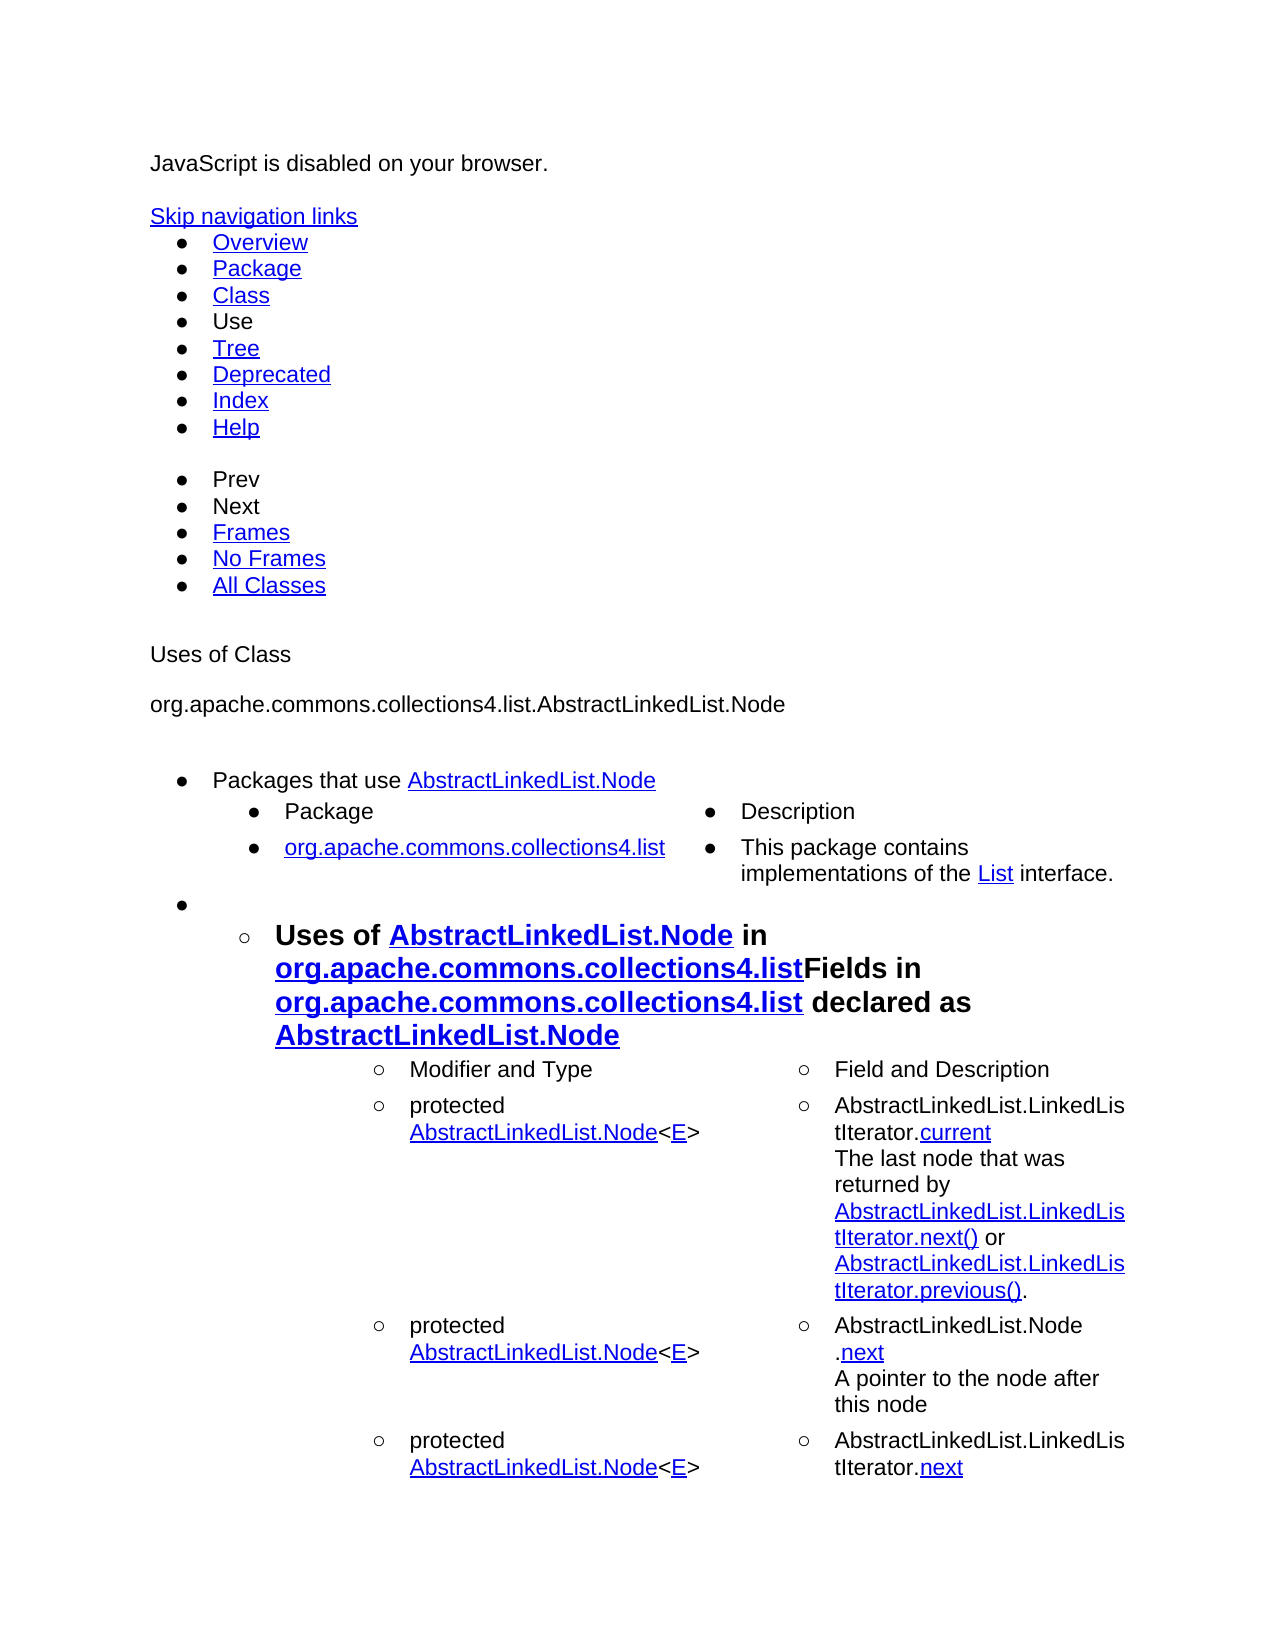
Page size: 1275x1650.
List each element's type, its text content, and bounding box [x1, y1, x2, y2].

text org.apache.commons.collections4.list.AbstractLinkedList.Node [150, 691, 1125, 717]
list No Frames [175, 545, 1125, 572]
table_cell protected AbstractLinkedList.Node<E> [280, 1088, 705, 1308]
list Package [175, 255, 1125, 282]
table_cell org.apache.commons.collections4.list [217, 829, 673, 891]
list Next [175, 493, 1125, 519]
list Use [175, 308, 1125, 334]
table_cell protected AbstractLinkedList.Node<E> [280, 1308, 705, 1422]
text Uses of Class [150, 641, 1125, 667]
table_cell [705, 1423, 1130, 1484]
list Index [175, 387, 1125, 413]
list Deprecated [175, 361, 1125, 387]
list Help [175, 413, 1125, 440]
table_header Description [674, 794, 1130, 829]
table_header Modifier and Type [280, 1052, 705, 1087]
list Overview [175, 229, 1125, 255]
list Prev [175, 466, 1125, 493]
list All Classes [175, 572, 1125, 598]
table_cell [280, 1423, 705, 1484]
subtitle Uses of AbstractLinkedList.Node in org.apache.commons.collections4.listFields in org.apache.commons.collections4.list declared as AbstractLinkedList.Node [237, 918, 1125, 1052]
list Class [175, 282, 1125, 308]
list Packages that use AbstractLinkedList.Node [175, 767, 1125, 793]
list Tree [175, 334, 1125, 361]
table_cell This package contains implementations of the List interface. [674, 829, 1130, 891]
table_cell AbstractLinkedList.LinkedListIterator.current The last node that was returned by AbstractLinkedList.LinkedListIterator.next() or AbstractLinkedList.LinkedListIterator.previous(). [705, 1088, 1130, 1308]
list Frames [175, 519, 1125, 545]
table_header Package [217, 794, 673, 829]
table_cell AbstractLinkedList.Node.next A pointer to the node after this node [705, 1308, 1130, 1422]
table_header Field and Description [705, 1052, 1130, 1087]
text JavaScript is disabled on your browser. [150, 150, 1125, 176]
text Skip navigation links [150, 203, 1125, 229]
